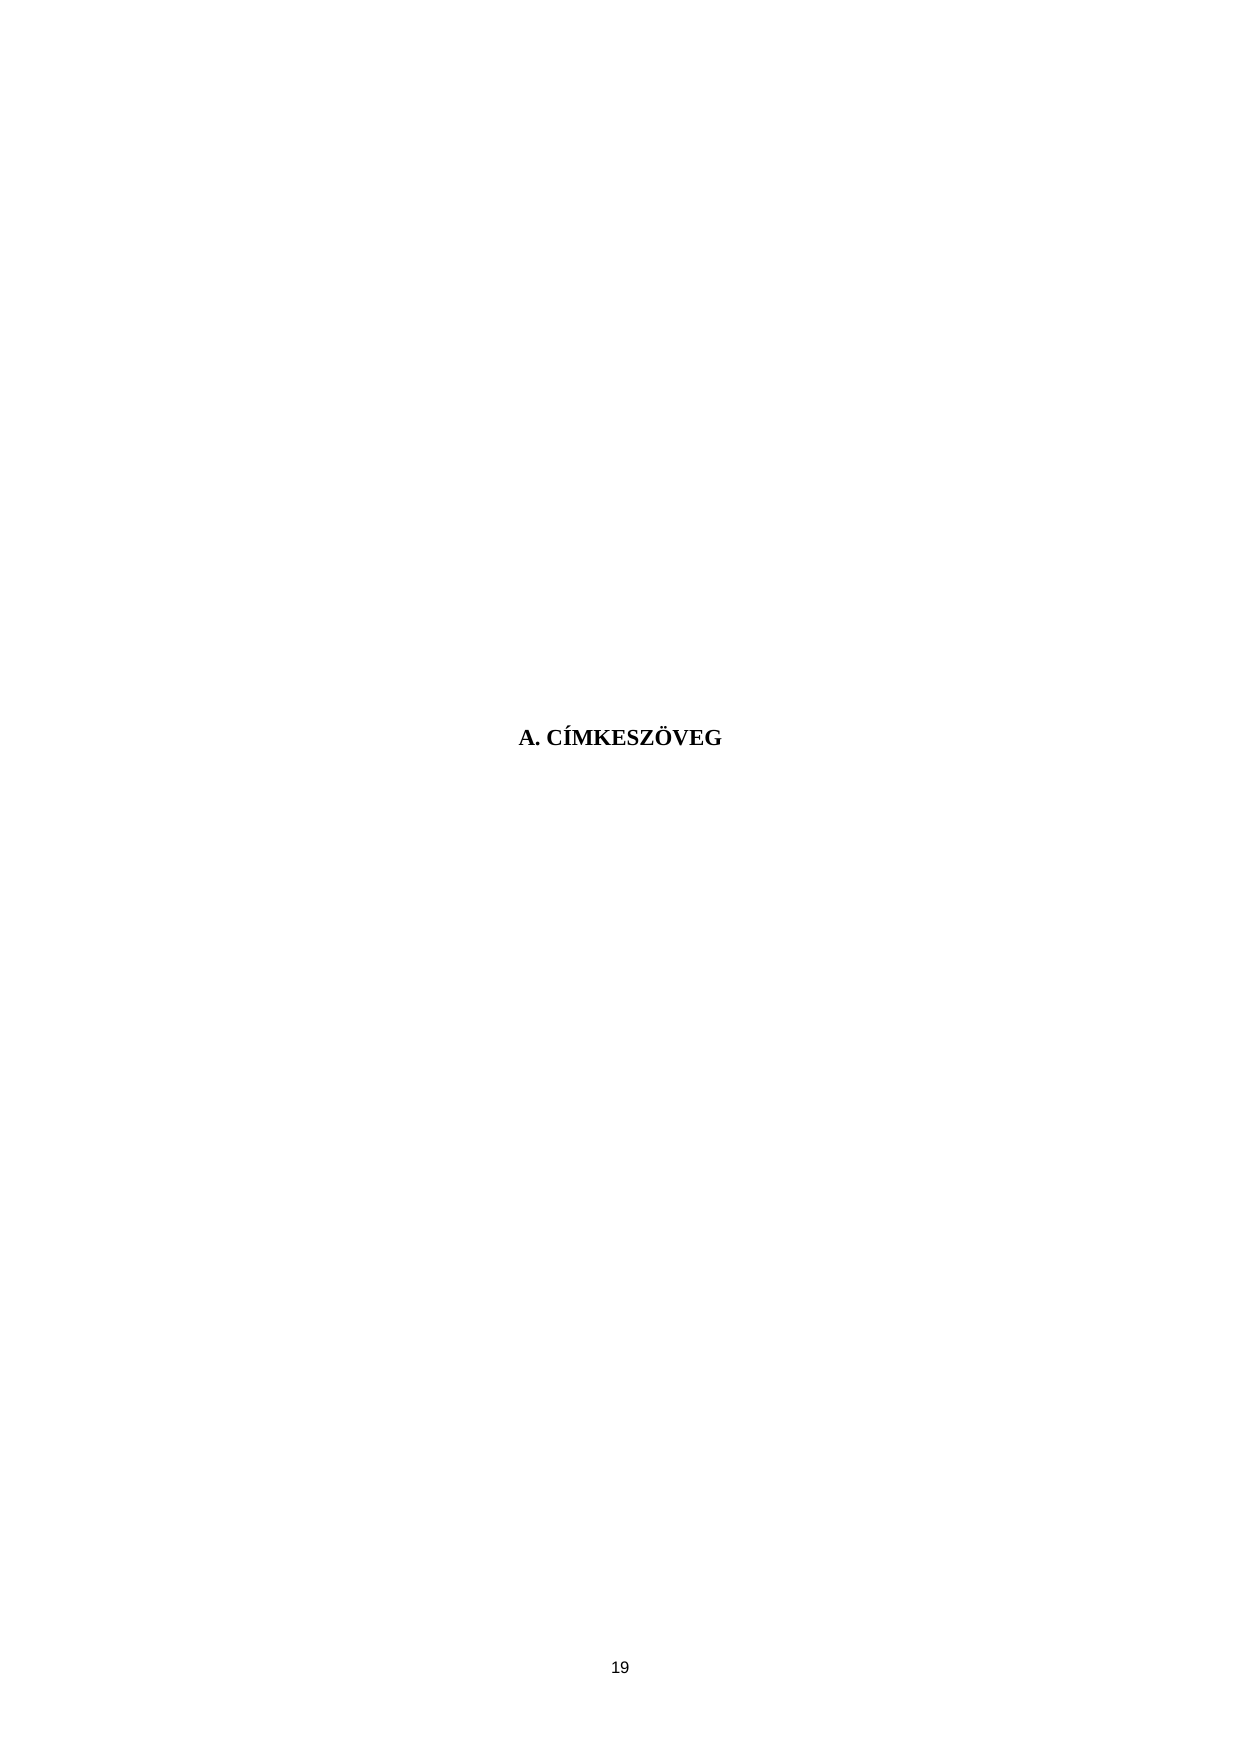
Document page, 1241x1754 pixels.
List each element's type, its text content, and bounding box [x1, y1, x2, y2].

subtitle A. CÍMKESZÖVEG [148, 724, 1093, 751]
